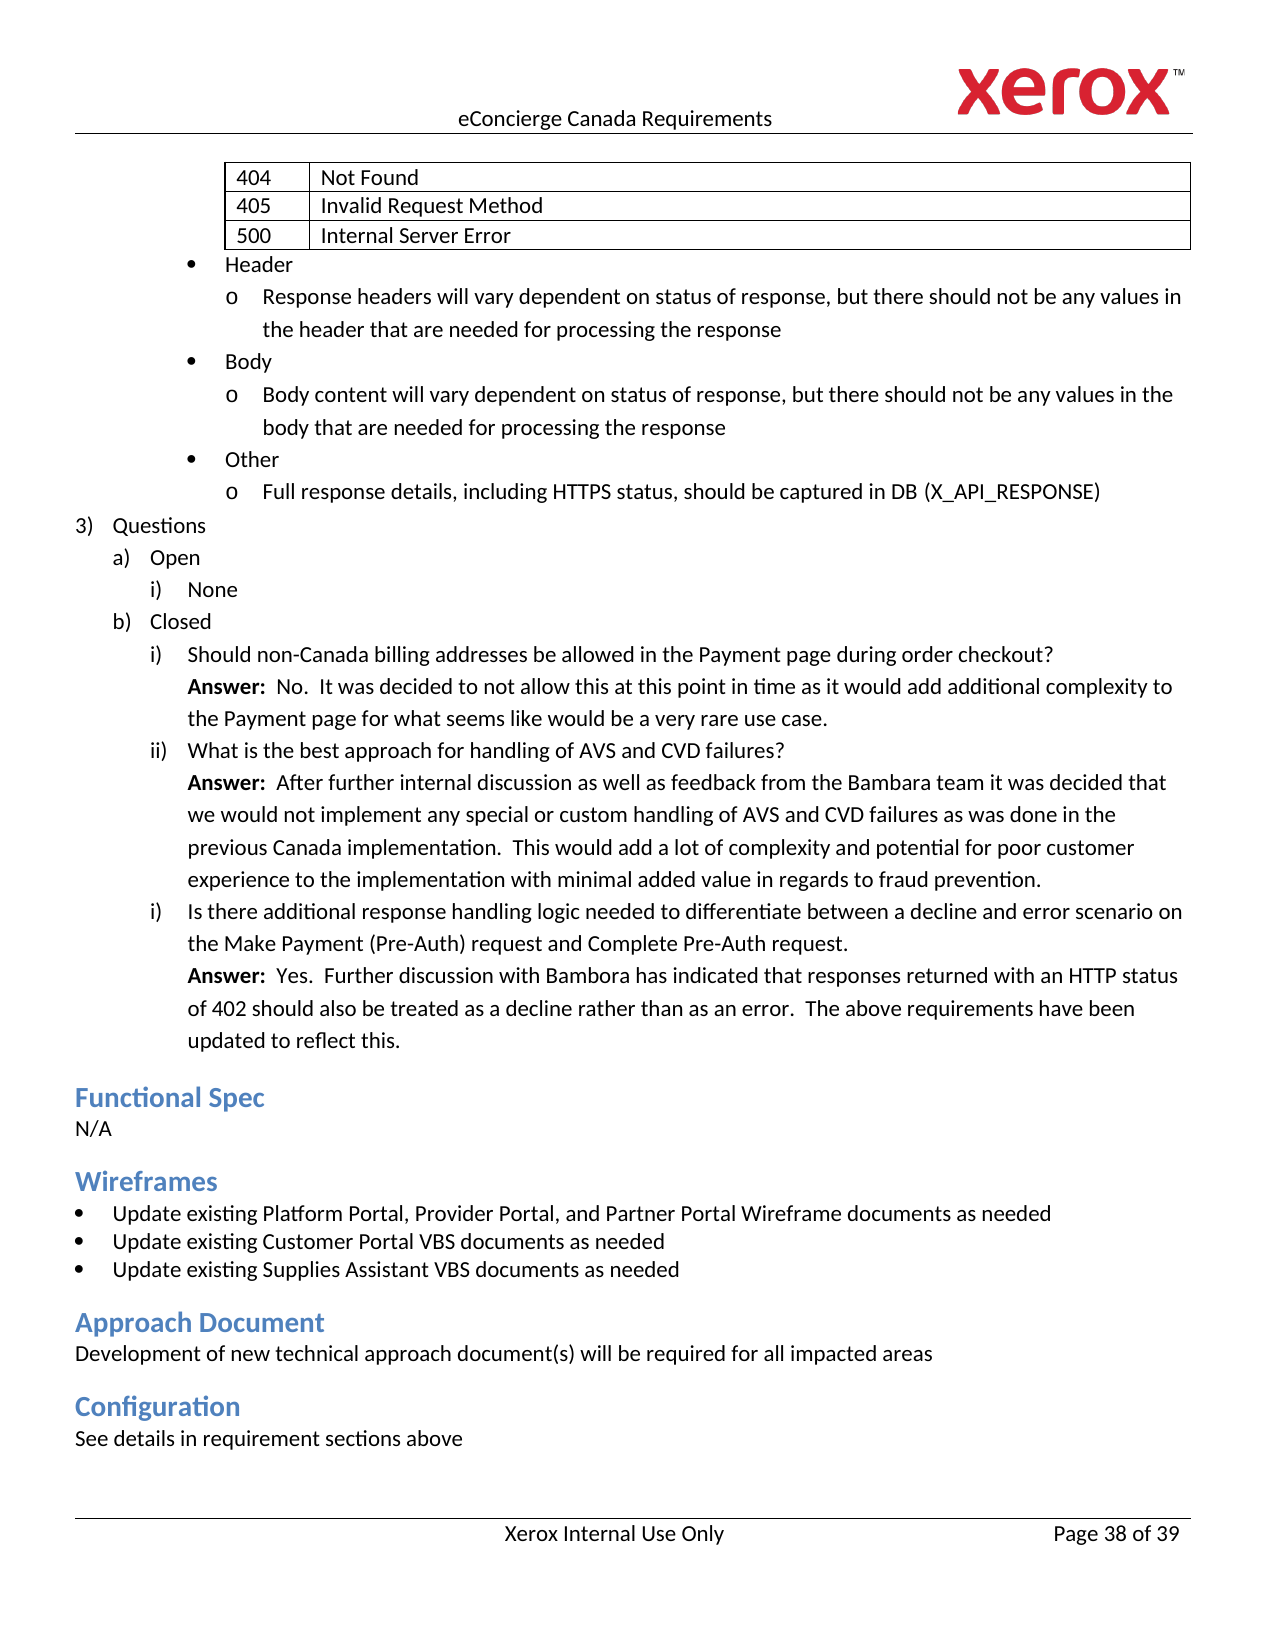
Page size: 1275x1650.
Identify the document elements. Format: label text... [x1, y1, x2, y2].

table_cell 404 [226, 163, 309, 191]
picture [957, 68, 1185, 115]
list Update existing Platform Portal, Provider Portal, and Partner Portal Wireframe documents as needed [75, 1199, 1191, 1227]
list Should non-Canada billing addresses be allowed in the Payment page during order checkout? [150, 640, 1191, 668]
list Header [187, 250, 1191, 278]
text N/A [75, 1114, 1191, 1143]
text Development of new technical approach document(s) will be required for all impacted areas [75, 1339, 1191, 1368]
list Open [112, 543, 1191, 571]
list Update existing Supplies Assistant VBS documents as needed [75, 1255, 1191, 1283]
list Other [187, 445, 1191, 473]
list Is there additional response handling logic needed to differentiate between a decline and error scenario on the Make Payment (Pre-Auth) request and Complete Pre-Auth request. [150, 897, 1191, 957]
list None [150, 575, 1191, 603]
list Answer: Yes. Further discussion with Bambora has indicated that responses returned with an HTTP status of 402 should also be treated as a decline rather than as an error. The above requirements have been updated to reflect this. [187, 962, 1191, 1054]
list What is the best approach for handling of AVS and CVD failures? [150, 736, 1191, 764]
table_cell 405 [226, 192, 309, 220]
list Questions [75, 511, 1191, 539]
list Closed [112, 607, 1191, 636]
list Body [187, 347, 1191, 376]
list Full response details, including HTTPS status, should be captured in DB (X_API_RESPONSE) [225, 477, 1191, 507]
list Update existing Customer Portal VBS documents as needed [75, 1227, 1191, 1255]
table_cell Internal Server Error [310, 221, 1190, 249]
table_cell Invalid Request Method [310, 192, 1190, 220]
list Answer: No. It was decided to not allow this at this point in time as it would add additional complexity to the Payment page for what seems like would be a very rare use case. [187, 672, 1191, 732]
subtitle Functional Spec [75, 1079, 1191, 1114]
list Response headers will vary dependent on status of response, but there should not be any values in the header that are needed for processing the response [225, 282, 1191, 343]
subtitle Wireframes [75, 1163, 1191, 1199]
subtitle Approach Document [75, 1304, 1191, 1339]
list Answer: After further internal discussion as well as feedback from the Bambara team it was decided that we would not implement any special or custom handling of AVS and CVD failures as was done in the previous Canada implementation. This would add a lot of complexity and potential for poor customer experience to the implementation with minimal added value in regards to fraud prevention. [187, 768, 1191, 893]
table_cell Not Found [310, 163, 1190, 191]
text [75, 1424, 1191, 1452]
list Body content will vary dependent on status of response, but there should not be any values in the body that are needed for processing the response [225, 380, 1191, 441]
table_cell 500 [226, 221, 309, 249]
subtitle Configuration [75, 1388, 1191, 1424]
